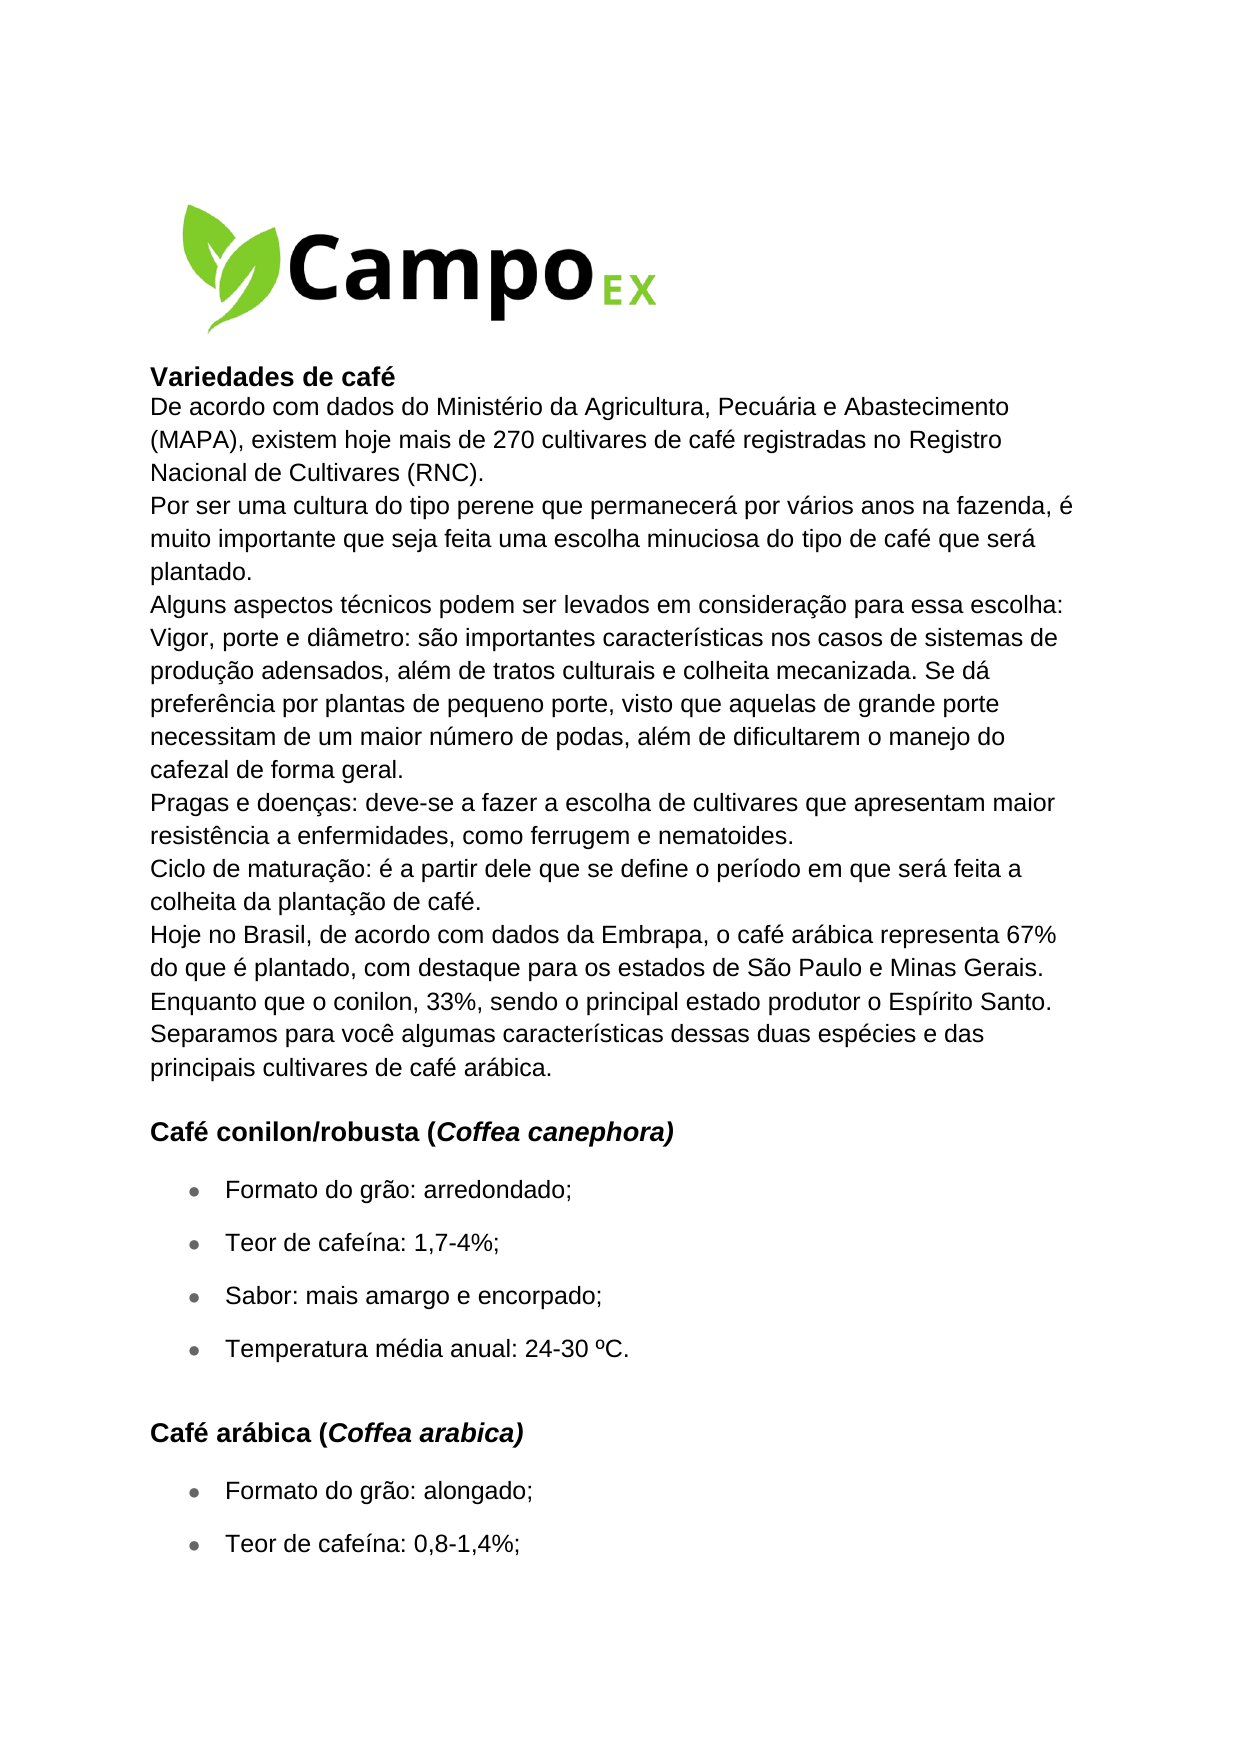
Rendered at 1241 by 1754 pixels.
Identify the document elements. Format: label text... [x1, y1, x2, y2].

text Por ser uma cultura do tipo perene que permanecerá por vários anos na fazenda, é muito importante que seja feita uma escolha minuciosa do tipo de café que será plantado. [150, 491, 1090, 586]
text De acordo com dados do Ministério da Agricultura, Pecuária e Abastecimento (MAPA), existem hoje mais de 270 cultivares de café registradas no Registro Nacional de Cultivares (RNC). [150, 392, 1090, 487]
text Café arábica (Coffea arabica) [150, 1417, 1090, 1471]
picture [150, 180, 682, 357]
subtitle Variedades de café [150, 361, 1090, 392]
text Café conilon/robusta (Coffea canephora) [150, 1116, 1090, 1170]
text Alguns aspectos técnicos podem ser levados em consideração para essa escolha: [150, 590, 1090, 619]
text Vigor, porte e diâmetro: são importantes características nos casos de sistemas de produção adensados, além de tratos culturais e colheita mecanizada. Se dá preferência por plantas de pequeno porte, visto que aquelas de grande porte necessitam de um maior número de podas, além de dificultarem o manejo do cafezal de forma geral. [150, 623, 1090, 784]
list Teor de cafeína: 1,7-4%; [187, 1228, 1090, 1256]
text Separamos para você algumas características dessas duas espécies e das principais cultivares de café arábica. [150, 1019, 1090, 1081]
list Formato do grão: alongado; [187, 1476, 1090, 1505]
list Teor de cafeína: 0,8-1,4%; [187, 1529, 1090, 1558]
list Formato do grão: arredondado; [187, 1174, 1090, 1203]
text Pragas e doenças: deve-se a fazer a escolha de cultivares que apresentam maior resistência a enfermidades, como ferrugem e nematoides. [150, 788, 1090, 850]
text Ciclo de maturação: é a partir dele que se define o período em que será feita a colheita da plantação de café. [150, 854, 1090, 916]
list Sabor: mais amargo e encorpado; [187, 1281, 1090, 1309]
text Hoje no Brasil, de acordo com dados da Embrapa, o café arábica representa 67% do que é plantado, com destaque para os estados de São Paulo e Minas Gerais. Enquanto que o conilon, 33%, sendo o principal estado produtor o Espírito Santo. [150, 920, 1090, 1015]
list Temperatura média anual: 24-30 ºC. [187, 1334, 1090, 1363]
